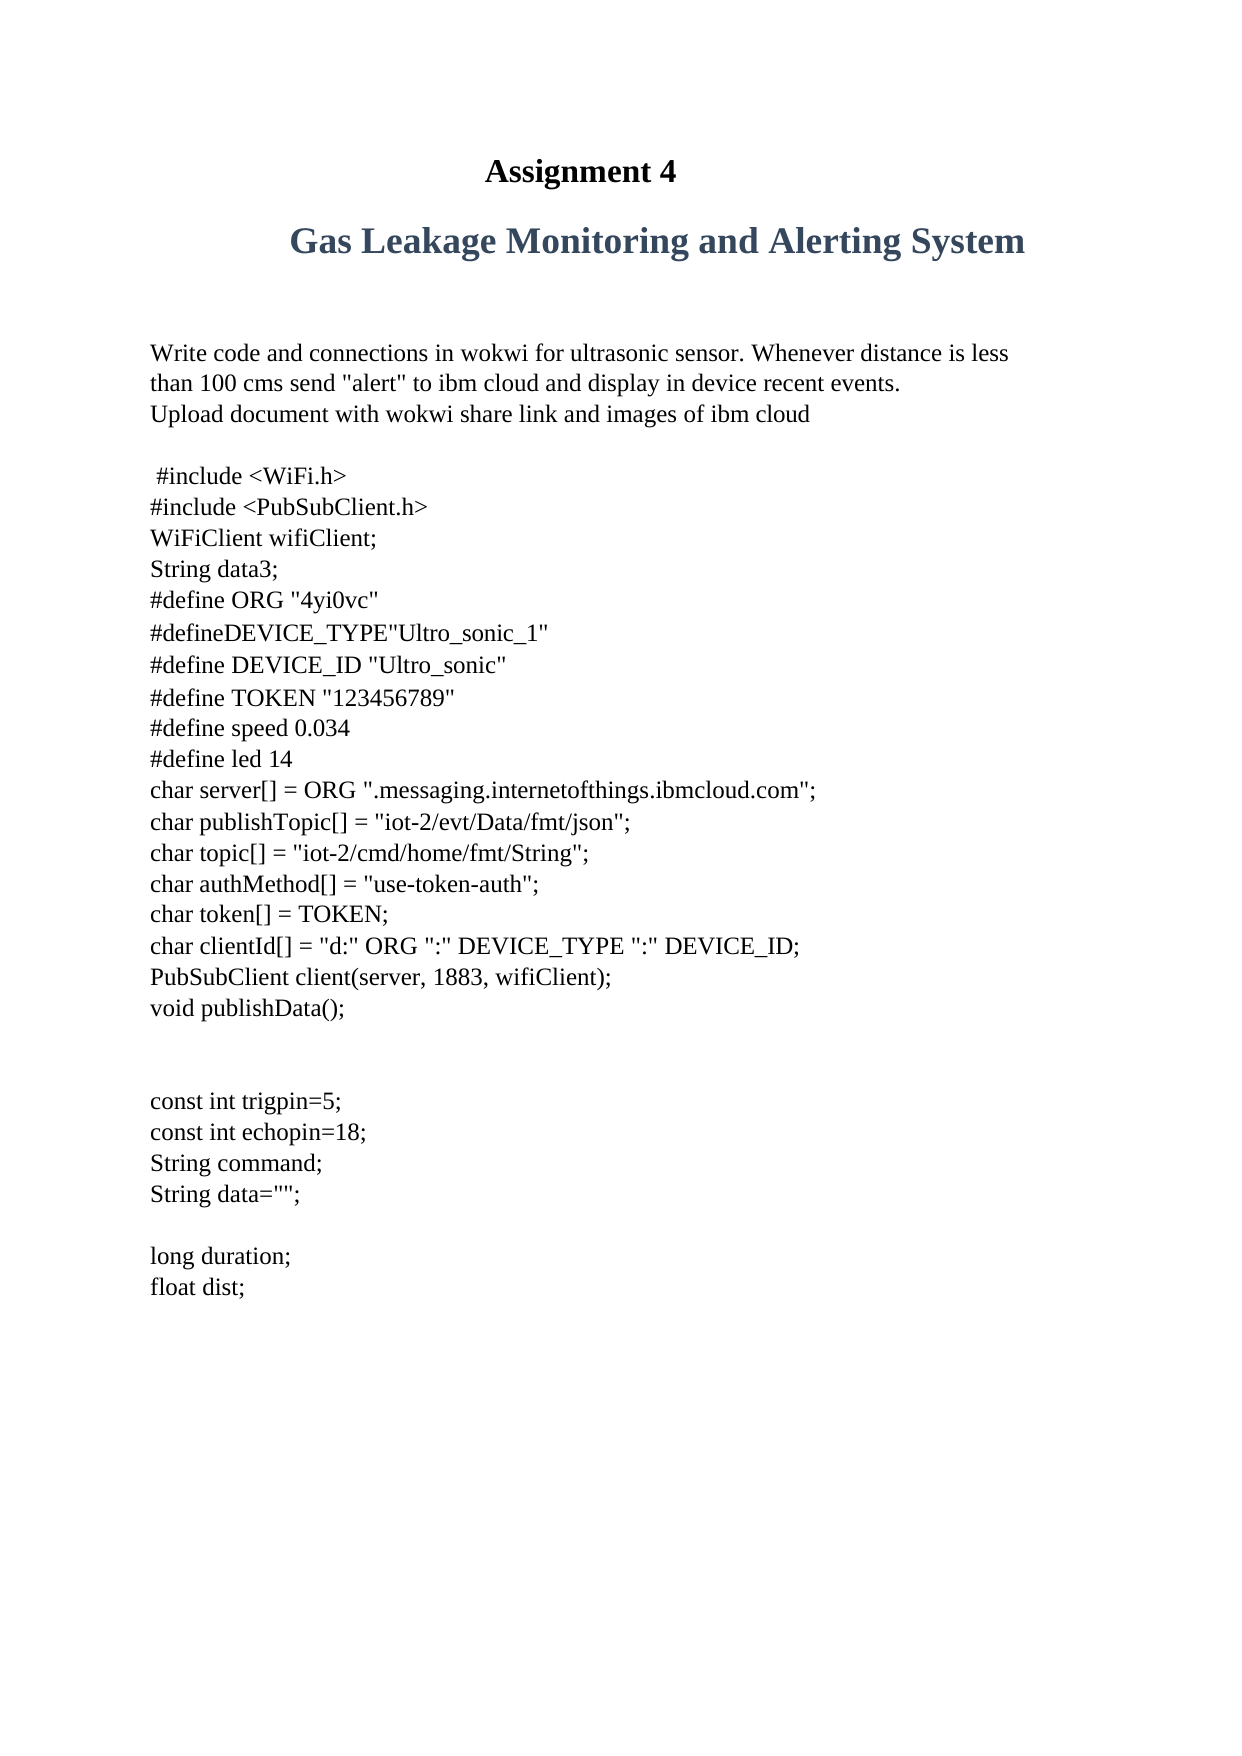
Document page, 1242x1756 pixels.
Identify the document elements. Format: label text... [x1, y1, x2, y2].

title Assignment 4 [163, 151, 998, 189]
text Gas Leakage Monitoring and Alerting System [117, 218, 1198, 262]
text #define speed 0.034 [150, 715, 1198, 742]
text const int trigpin=5; const int echopin=18; String command; String data=""; [150, 1086, 382, 1208]
text PubSubClient client(server, 1883, wifiClient); void publishData(); [150, 962, 627, 1022]
text char token[] = TOKEN; [150, 900, 1198, 928]
text #include <WiFi.h> #include <PubSubClient.h> WiFiClient wifiClient; String data3; [150, 461, 431, 583]
text #define ORG "4yi0vc" #defineDEVICE_TYPE"Ultro_sonic_1" #define DEVICE_ID "Ultro_sonic" #define TOKEN "123456789" [150, 586, 556, 711]
text char server[] = ORG ".messaging.internetofthings.ibmcloud.com"; char publishTopic[] = "iot-2/evt/Data/fmt/json"; [150, 776, 854, 835]
text Write code and connections in wokwi for ultrasonic sensor. Whenever distance is less than 100 cms send "alert" to ibm cloud and display in device recent events. [150, 338, 1046, 397]
text char clientId[] = "d:" ORG ":" DEVICE_TYPE ":" DEVICE_ID; [150, 931, 1198, 959]
text char topic[] = "iot-2/cmd/home/fmt/String"; char authMethod[] = "use-token-auth"; [150, 838, 627, 898]
text #define led 14 [150, 744, 1198, 773]
text Upload document with wokwi share link and images of ibm cloud [150, 399, 1198, 428]
text long duration; float dist; [150, 1241, 333, 1301]
